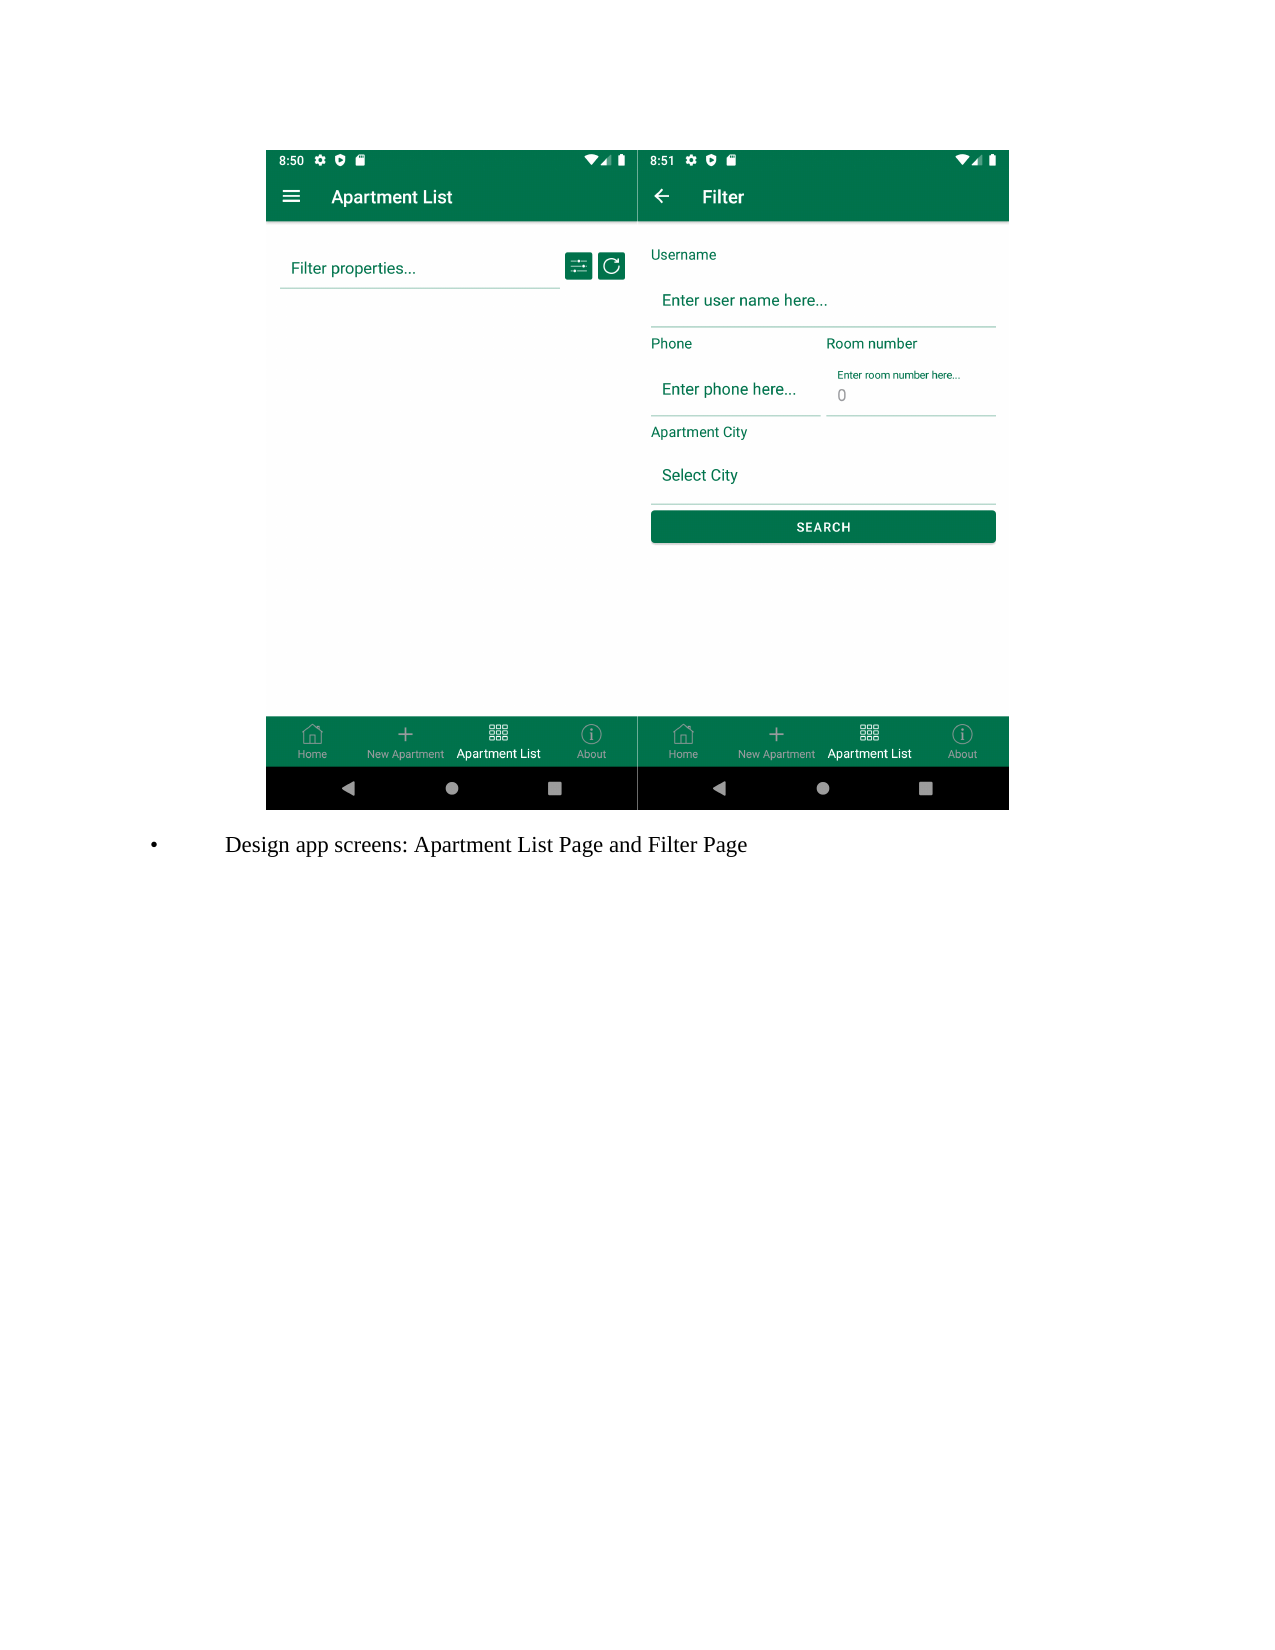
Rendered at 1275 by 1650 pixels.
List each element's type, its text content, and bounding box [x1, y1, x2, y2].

picture [266, 150, 1009, 810]
text • Design app screens: Apartment List Page and Filter Page [150, 831, 1125, 857]
